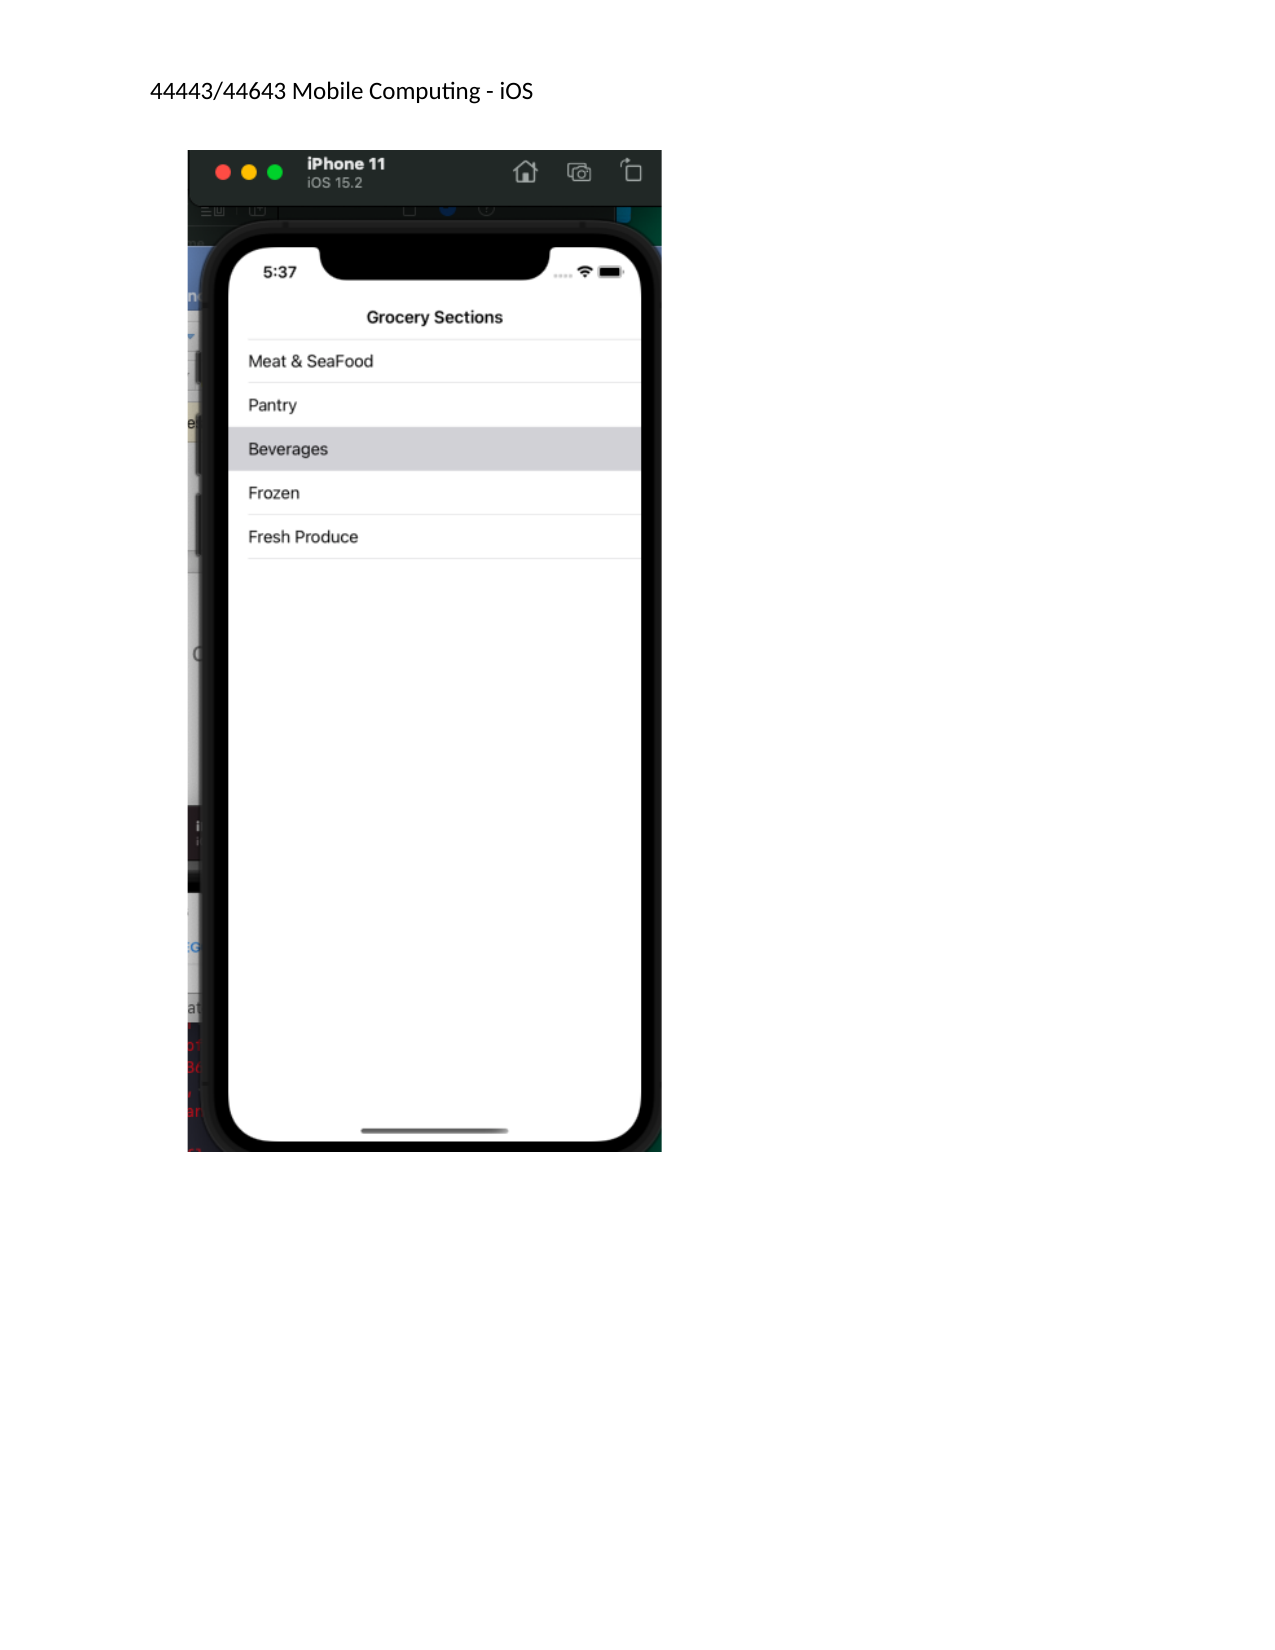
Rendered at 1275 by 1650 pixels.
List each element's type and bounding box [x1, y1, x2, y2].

picture [187, 150, 662, 1152]
